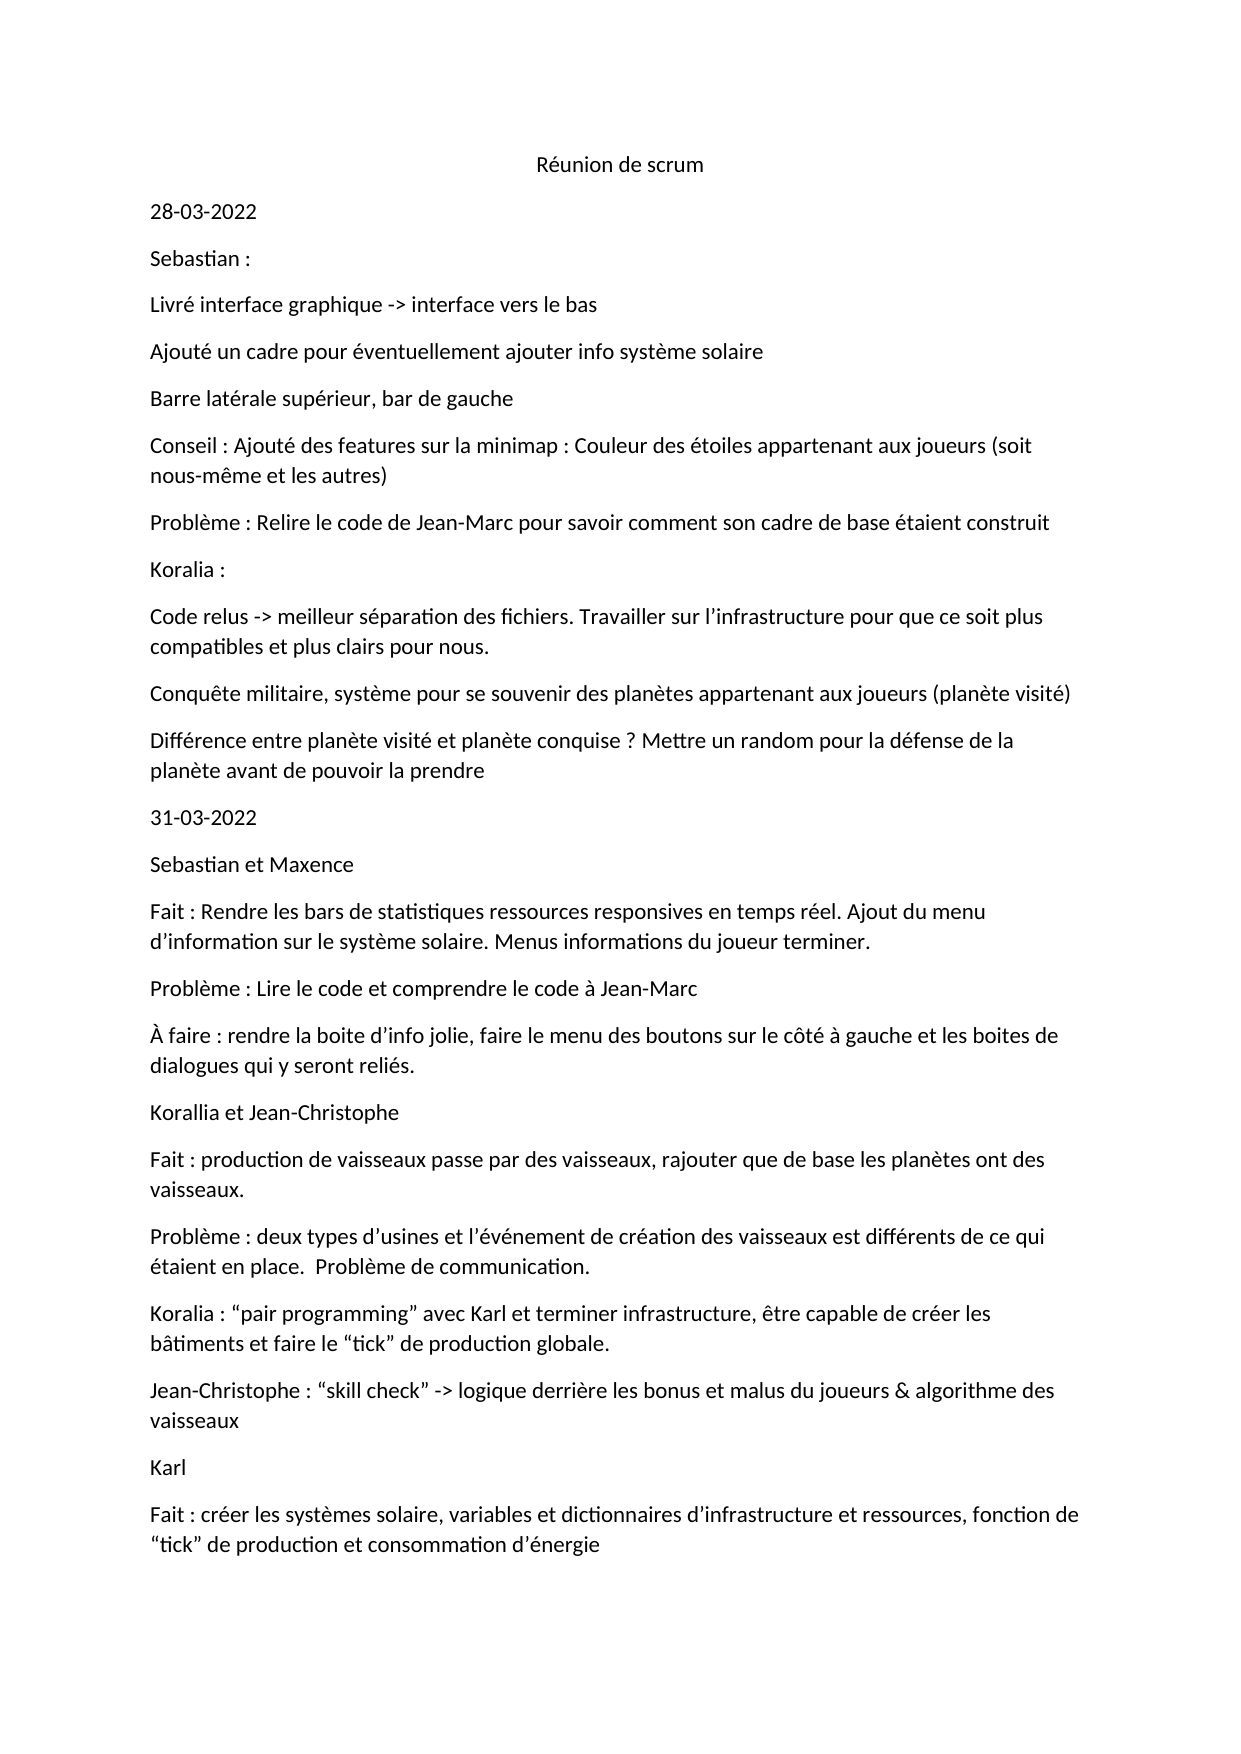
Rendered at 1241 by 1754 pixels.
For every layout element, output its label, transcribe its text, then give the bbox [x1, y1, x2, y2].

text Problème : Relire le code de Jean-Marc pour savoir comment son cadre de base étaient construit [150, 508, 1090, 536]
text Jean-Christophe : “skill check” -> logique derrière les bonus et malus du joueurs & algorithme des vaisseaux [150, 1376, 1090, 1434]
text Barre latérale supérieur, bar de gauche [150, 384, 1090, 412]
text Korallia et Jean-Christophe [150, 1098, 1090, 1126]
text Différence entre planète visité et planète conquise ? Mettre un random pour la défense de la planète avant de pouvoir la prendre [150, 726, 1090, 784]
text Conseil : Ajouté des features sur la minimap : Couleur des étoiles appartenant aux joueurs (soit nous-même et les autres) [150, 431, 1090, 489]
text Conquête militaire, système pour se souvenir des planètes appartenant aux joueurs (planète visité) [150, 679, 1090, 707]
text Koralia : [150, 555, 1090, 583]
text Fait : créer les systèmes solaire, variables et dictionnaires d’infrastructure et ressources, fonction de “tick” de production et consommation d’énergie [150, 1500, 1090, 1558]
text Karl [150, 1453, 1090, 1481]
text Problème : Lire le code et comprendre le code à Jean-Marc [150, 974, 1090, 1002]
text Problème : deux types d’usines et l’événement de création des vaisseaux est différents de ce qui étaient en place. Problème de communication. [150, 1222, 1090, 1280]
text Code relus -> meilleur séparation des fichiers. Travailler sur l’infrastructure pour que ce soit plus compatibles et plus clairs pour nous. [150, 602, 1090, 660]
text Fait : production de vaisseaux passe par des vaisseaux, rajouter que de base les planètes ont des vaisseaux. [150, 1145, 1090, 1203]
text Sebastian et Maxence [150, 850, 1090, 878]
text Livré interface graphique -> interface vers le bas [150, 291, 1090, 319]
text Réunion de scrum [150, 150, 1090, 178]
text 31-03-2022 [150, 803, 1090, 831]
text 28-03-2022 [150, 197, 1090, 225]
text Sebastian : [150, 244, 1090, 272]
text Koralia : “pair programming” avec Karl et terminer infrastructure, être capable de créer les bâtiments et faire le “tick” de production globale. [150, 1299, 1090, 1357]
text Fait : Rendre les bars de statistiques ressources responsives en temps réel. Ajout du menu d’information sur le système solaire. Menus informations du joueur terminer. [150, 897, 1090, 955]
text À faire : rendre la boite d’info jolie, faire le menu des boutons sur le côté à gauche et les boites de dialogues qui y seront reliés. [150, 1021, 1090, 1079]
text Ajouté un cadre pour éventuellement ajouter info système solaire [150, 337, 1090, 366]
